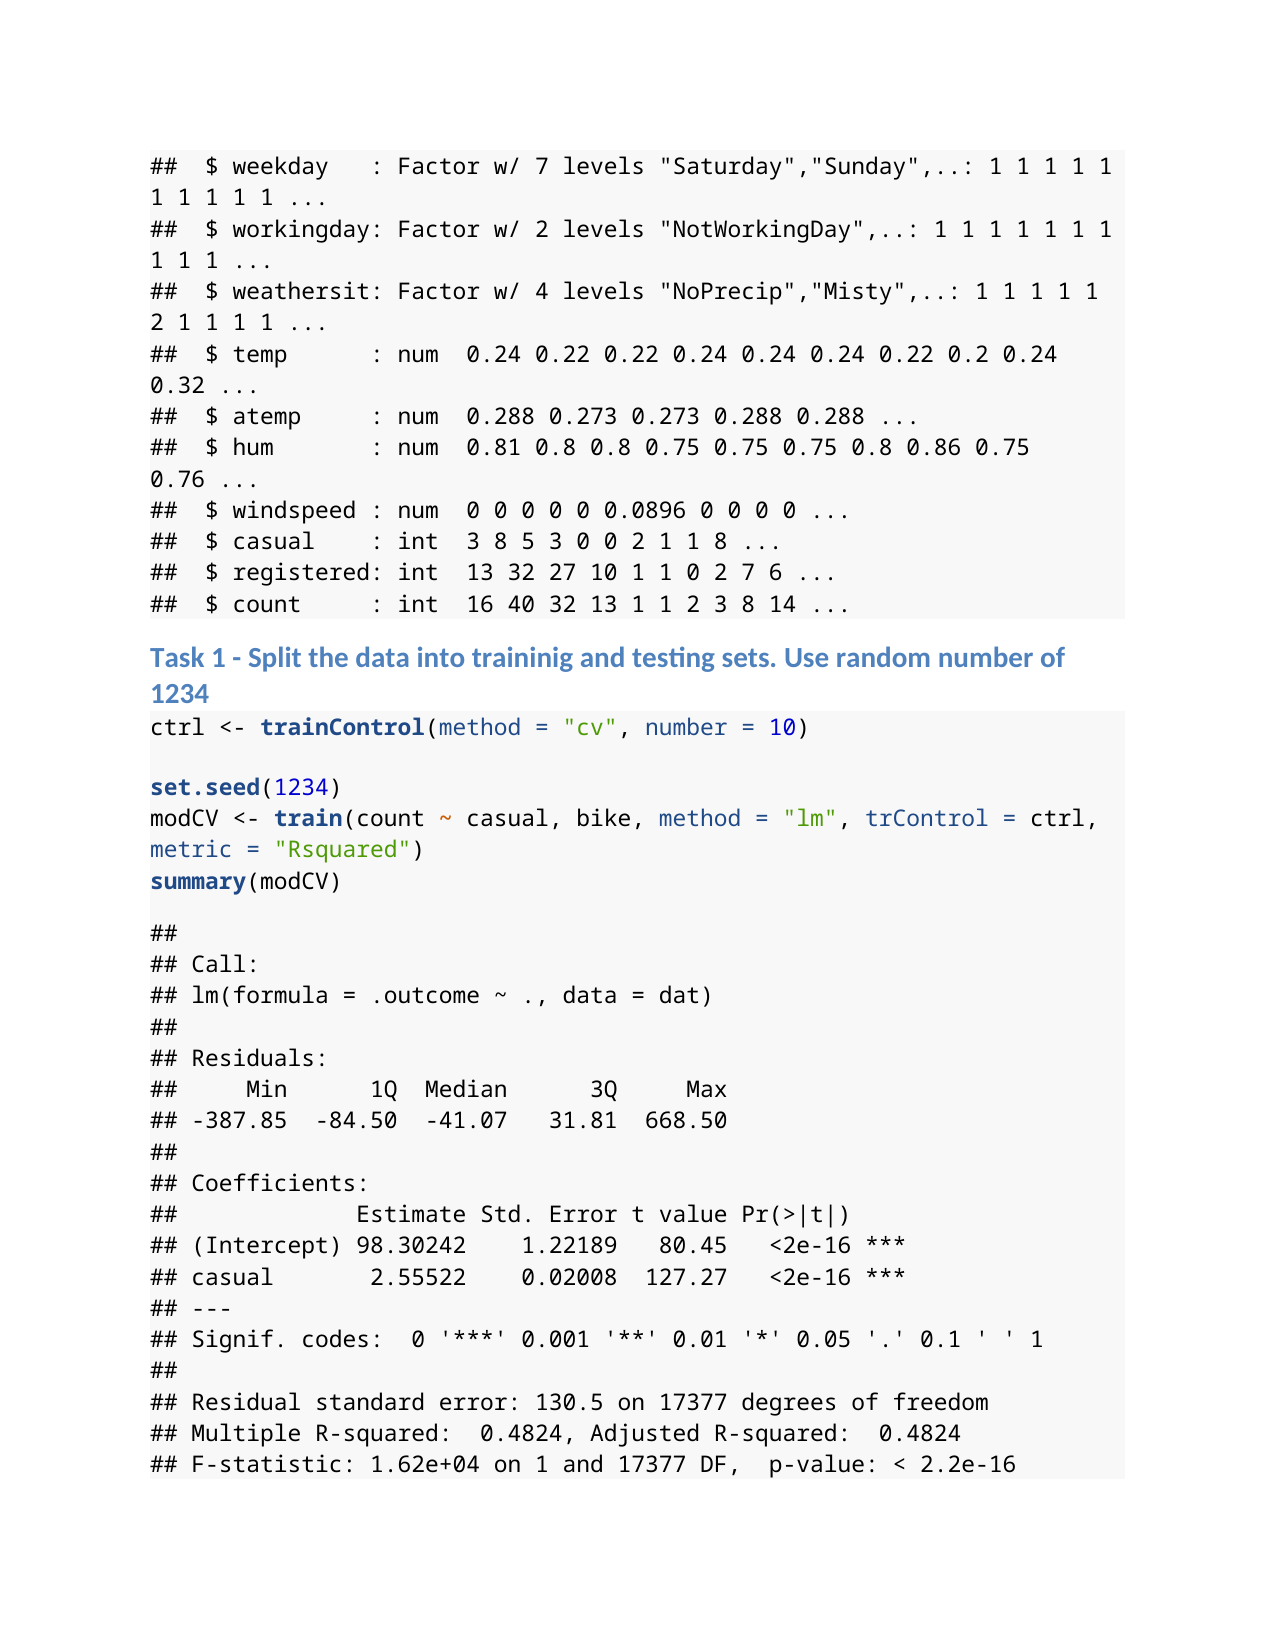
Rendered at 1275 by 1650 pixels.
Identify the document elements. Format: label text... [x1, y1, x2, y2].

text ## ## Call: ## lm(formula = .outcome ~ ., data = dat) ## ## Residuals: ## Min 1Q Median 3Q Max ## -387.85 -84.50 -41.07 31.81 668.50 ## ## Coefficients: ## Estimate Std. Error t value Pr(>|t|) ## (Intercept) 98.30242 1.22189 80.45 <2e-16 *** ## casual 2.55522 0.02008 127.27 <2e-16 *** ## --- ## Signif. codes: 0 '***' 0.001 '**' 0.01 '*' 0.05 '.' 0.1 ' ' 1 ## ## Residual standard error: 130.5 on 17377 degrees of freedom ## Multiple R-squared: 0.4824, Adjusted R-squared: 0.4824 ## F-statistic: 1.62e+04 on 1 and 17377 DF, p-value: < 2.2e-16 [150, 917, 1125, 1479]
text ctrl <- trainControl(method = "cv", number = 10) set.seed(1234) modCV <- train(count ~ casual, bike, method = "lm", trControl = ctrl, metric = "Rsquared") summary(modCV) [150, 711, 1125, 896]
subtitle Task 1 - Split the data into traininig and testing sets. Use random number of 1234 [150, 639, 1125, 711]
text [150, 150, 1125, 619]
